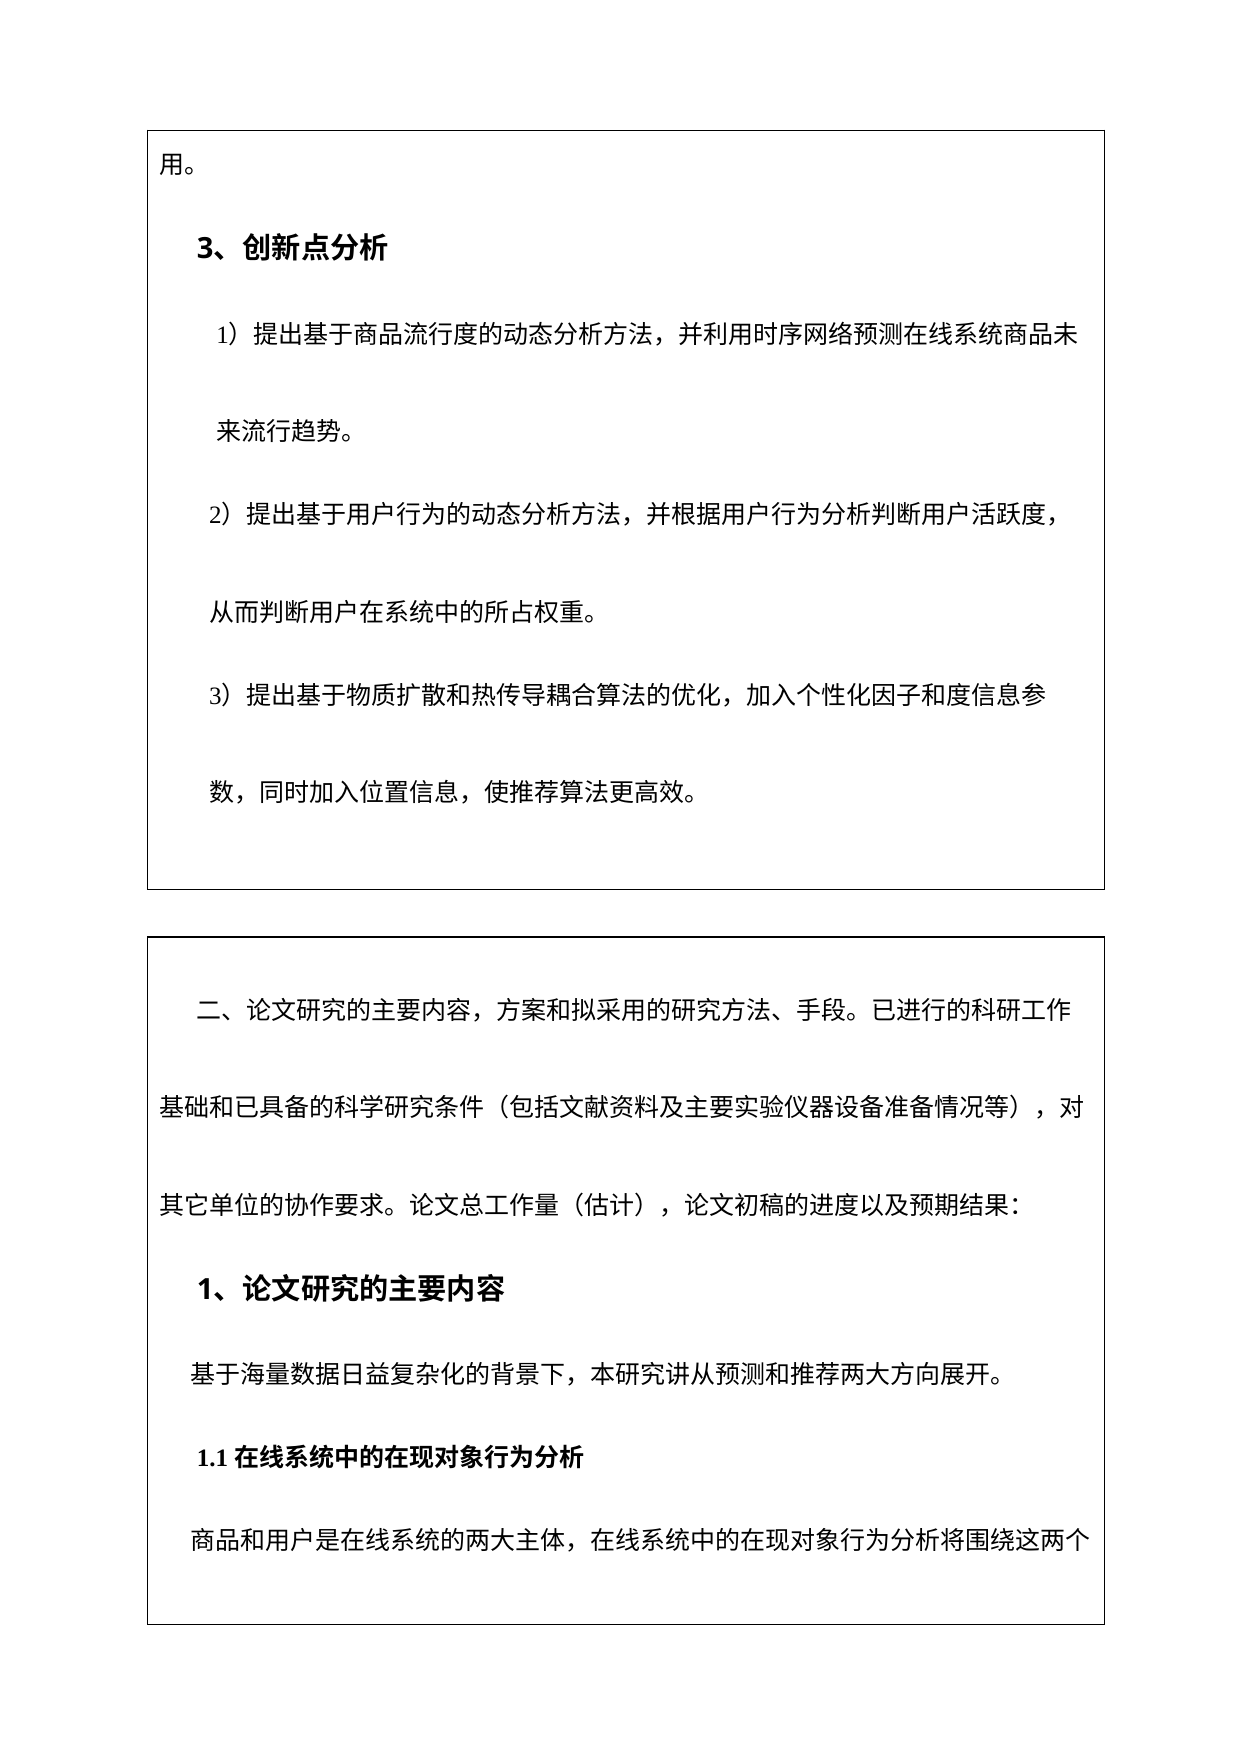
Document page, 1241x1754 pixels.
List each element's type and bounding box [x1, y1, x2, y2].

table_cell [148, 131, 1104, 888]
table_header [148, 938, 1104, 1623]
